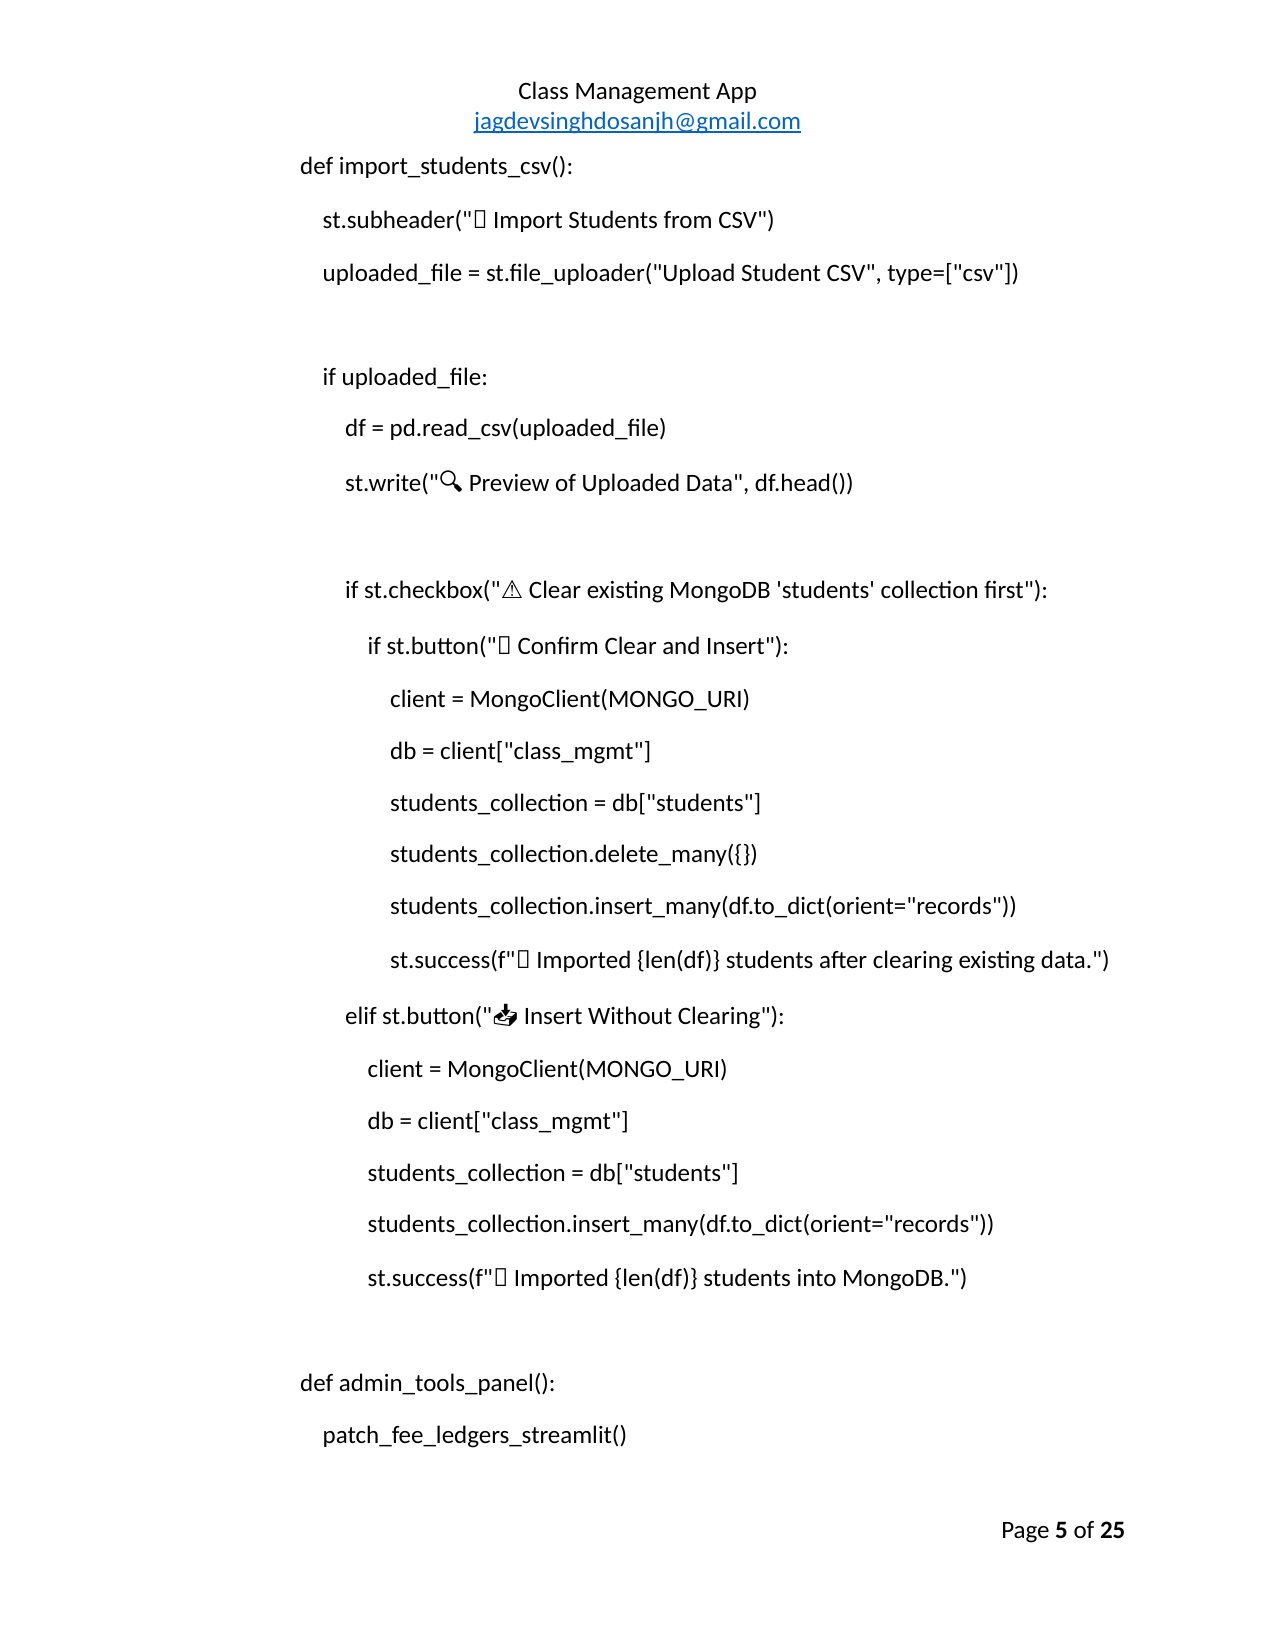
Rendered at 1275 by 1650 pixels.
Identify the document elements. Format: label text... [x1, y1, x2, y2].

text st.write("🔍 Preview of Uploaded Data", df.head()) [300, 464, 1125, 498]
text elif st.button("📥 Insert Without Clearing"): [300, 997, 1125, 1032]
text st.success(f"✅ Imported {len(df)} students after clearing existing data.") [300, 942, 1125, 976]
text students_collection.insert_many(df.to_dict(orient="records")) [300, 1208, 1125, 1239]
text st.success(f"✅ Imported {len(df)} students into MongoDB.") [300, 1260, 1125, 1294]
text db = client["class_mgmt"] [300, 735, 1125, 766]
text db = client["class_mgmt"] [300, 1105, 1125, 1136]
text uploaded_file = st.file_uploader("Upload Student CSV", type=["csv"]) [300, 257, 1125, 288]
text patch_fee_ledgers_streamlit() [300, 1419, 1125, 1450]
text if st.button("🧹 Confirm Clear and Insert"): [300, 627, 1125, 662]
text students_collection = db["students"] [300, 787, 1125, 817]
text def admin_tools_panel(): [300, 1367, 1125, 1398]
text st.subheader("📁 Import Students from CSV") [300, 202, 1125, 236]
text df = pd.read_csv(uploaded_file) [300, 412, 1125, 443]
text client = MongoClient(MONGO_URI) [300, 1053, 1125, 1084]
text client = MongoClient(MONGO_URI) [300, 683, 1125, 714]
text students_collection = db["students"] [300, 1157, 1125, 1187]
text if st.checkbox("⚠️ Clear existing MongoDB 'students' collection first"): [300, 572, 1125, 606]
text if uploaded_file: [300, 361, 1125, 391]
text def import_students_csv(): [300, 150, 1125, 181]
text students_collection.delete_many({}) [300, 838, 1125, 869]
text students_collection.insert_many(df.to_dict(orient="records")) [300, 890, 1125, 921]
